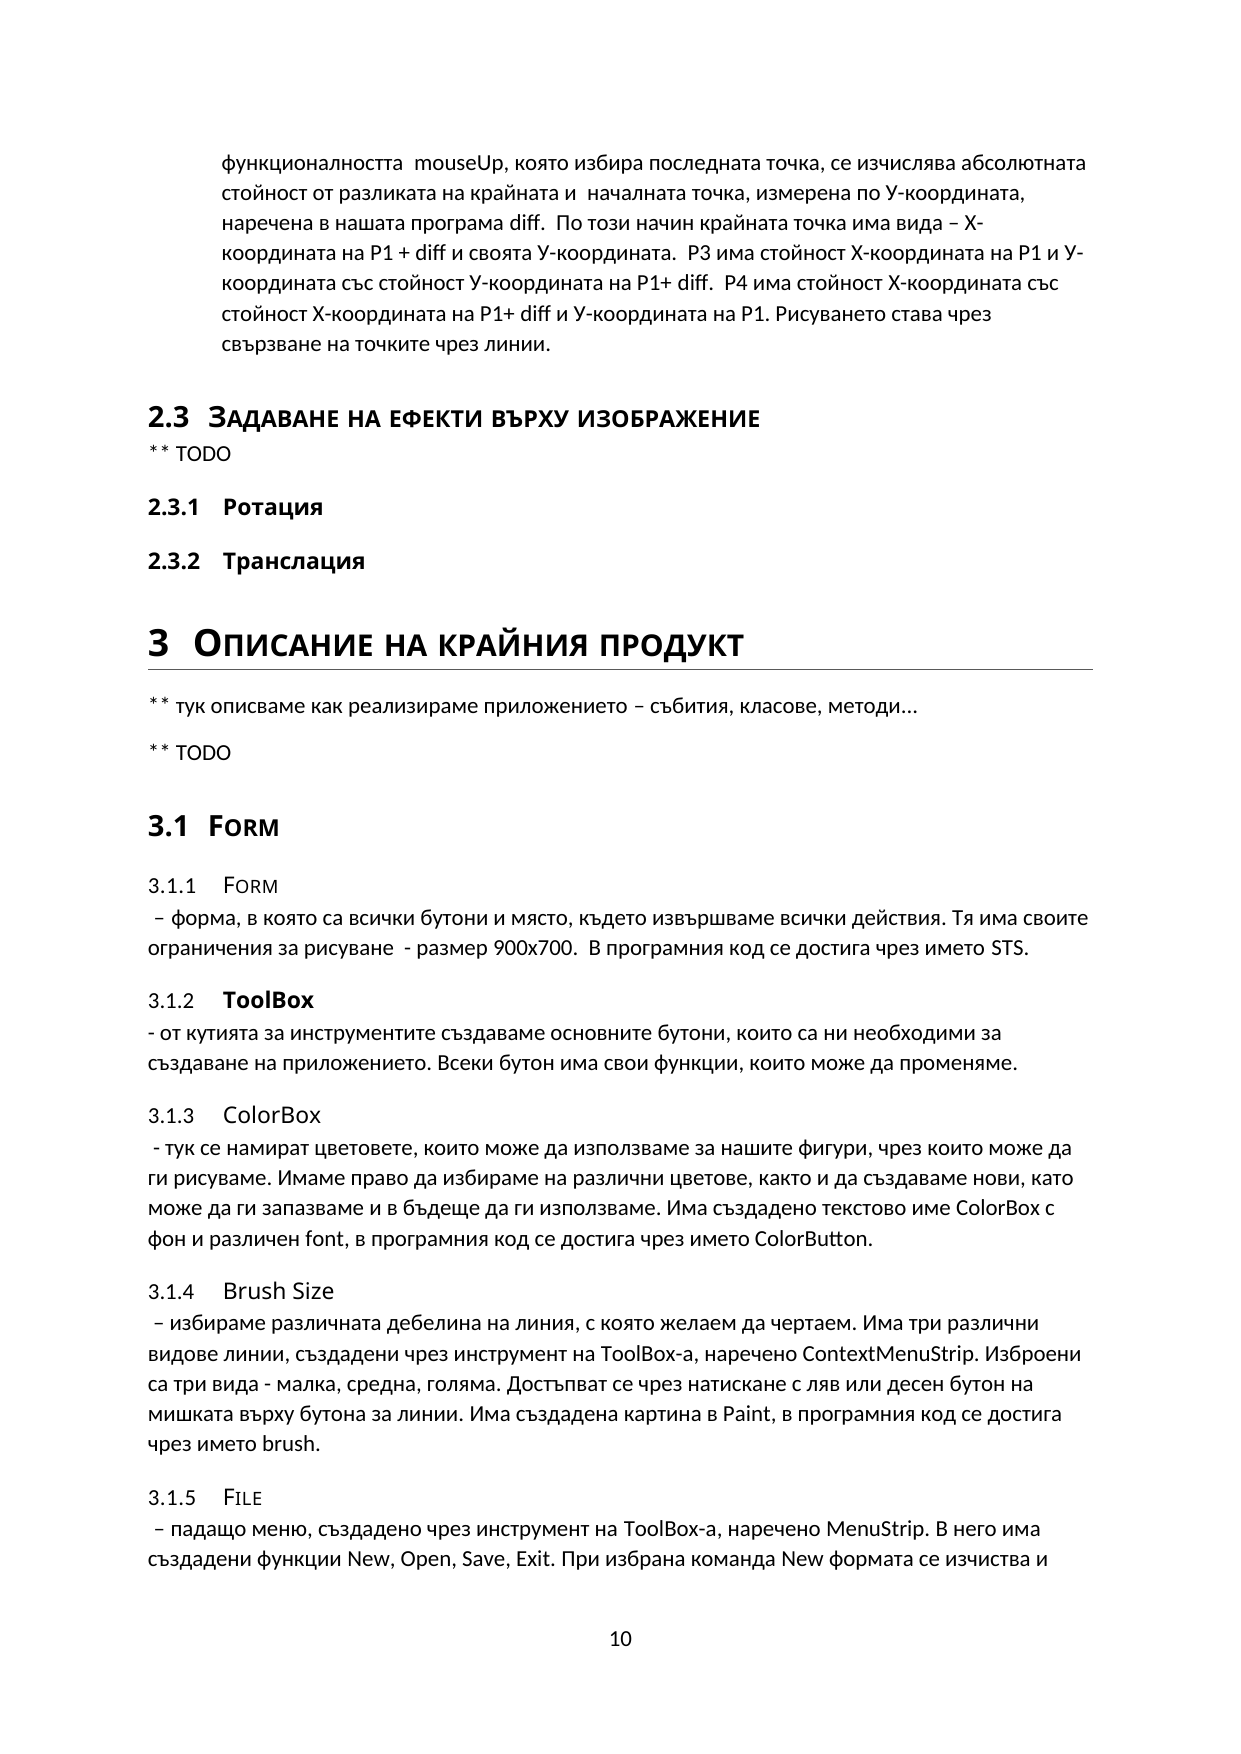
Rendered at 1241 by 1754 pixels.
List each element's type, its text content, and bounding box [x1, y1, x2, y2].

text ** тук описваме как реализираме приложението – събития, класове, методи... [148, 691, 1093, 719]
subtitle ToolBox [148, 984, 1093, 1016]
subtitle Form [148, 806, 1093, 845]
subtitle Ротация [148, 490, 1093, 522]
subtitle Brush Size [148, 1275, 1093, 1306]
text - тук се намират цветовете, които може да използваме за нашите фигури, чрез които може да ги рисуваме. Имаме право да избираме на различни цветове, както и да създаваме нови, като може да ги запазваме и в бъдеще да ги използваме. Има създадено текстово име ColorBox с фон и различен font, в програмния код се достига чрез името ColorButton. [148, 1133, 1093, 1252]
subtitle ColorBox [148, 1099, 1093, 1131]
subtitle Задаване на ефекти върху изображение [148, 397, 1093, 436]
subtitle Описание на крайния продукт [148, 616, 1093, 669]
subtitle Транслация [148, 545, 1093, 576]
text - от кутията за инструментите създаваме основните бутони, които са ни необходими за създаване на приложението. Всеки бутон има свои функции, които може да променяме. [148, 1018, 1093, 1076]
text – форма, в която са всички бутони и място, където извършваме всички действия. Тя има своите ограничения за рисуване - размер 900х700. В програмния код се достига чрез името STS. [148, 903, 1093, 961]
text ** TODO [148, 439, 1093, 467]
text – избираме различната дебелина на линия, с която желаем да чертаем. Има три различни видове линии, създадени чрез инструмент на ToolBox-a, наречено ContextMenuStrip. Изброени са три вида - малка, средна, голяма. Достъпват се чрез натискане с ляв или десен бутон на мишката върху бутона за линии. Има създадена картина в Paint, в програмния код се достига чрез името brush. [148, 1308, 1093, 1457]
subtitle Form [148, 869, 1093, 901]
subtitle File [148, 1480, 1093, 1512]
text ** TODO [148, 738, 1093, 766]
